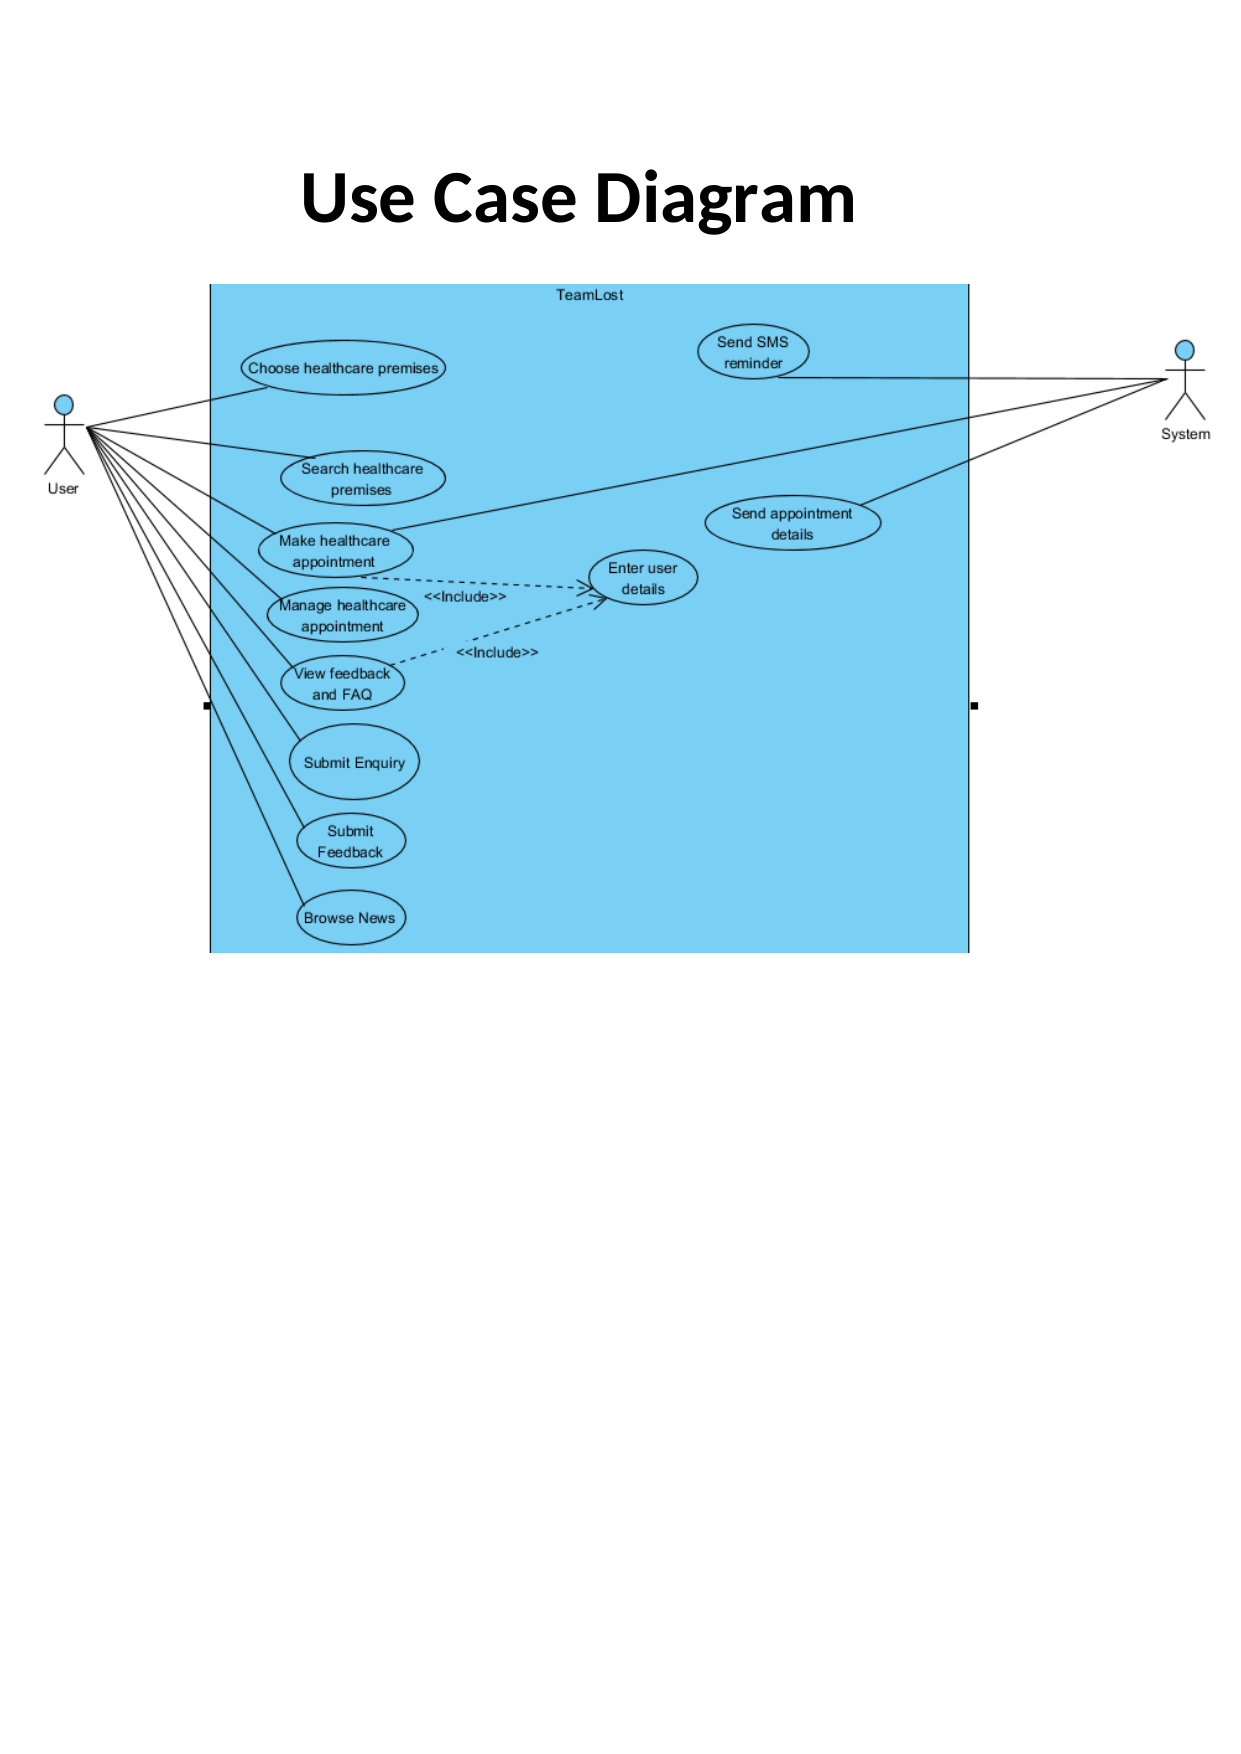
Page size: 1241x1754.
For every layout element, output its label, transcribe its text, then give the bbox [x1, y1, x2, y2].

picture [28, 284, 1212, 953]
subtitle Use Case Diagram [225, 150, 1090, 242]
